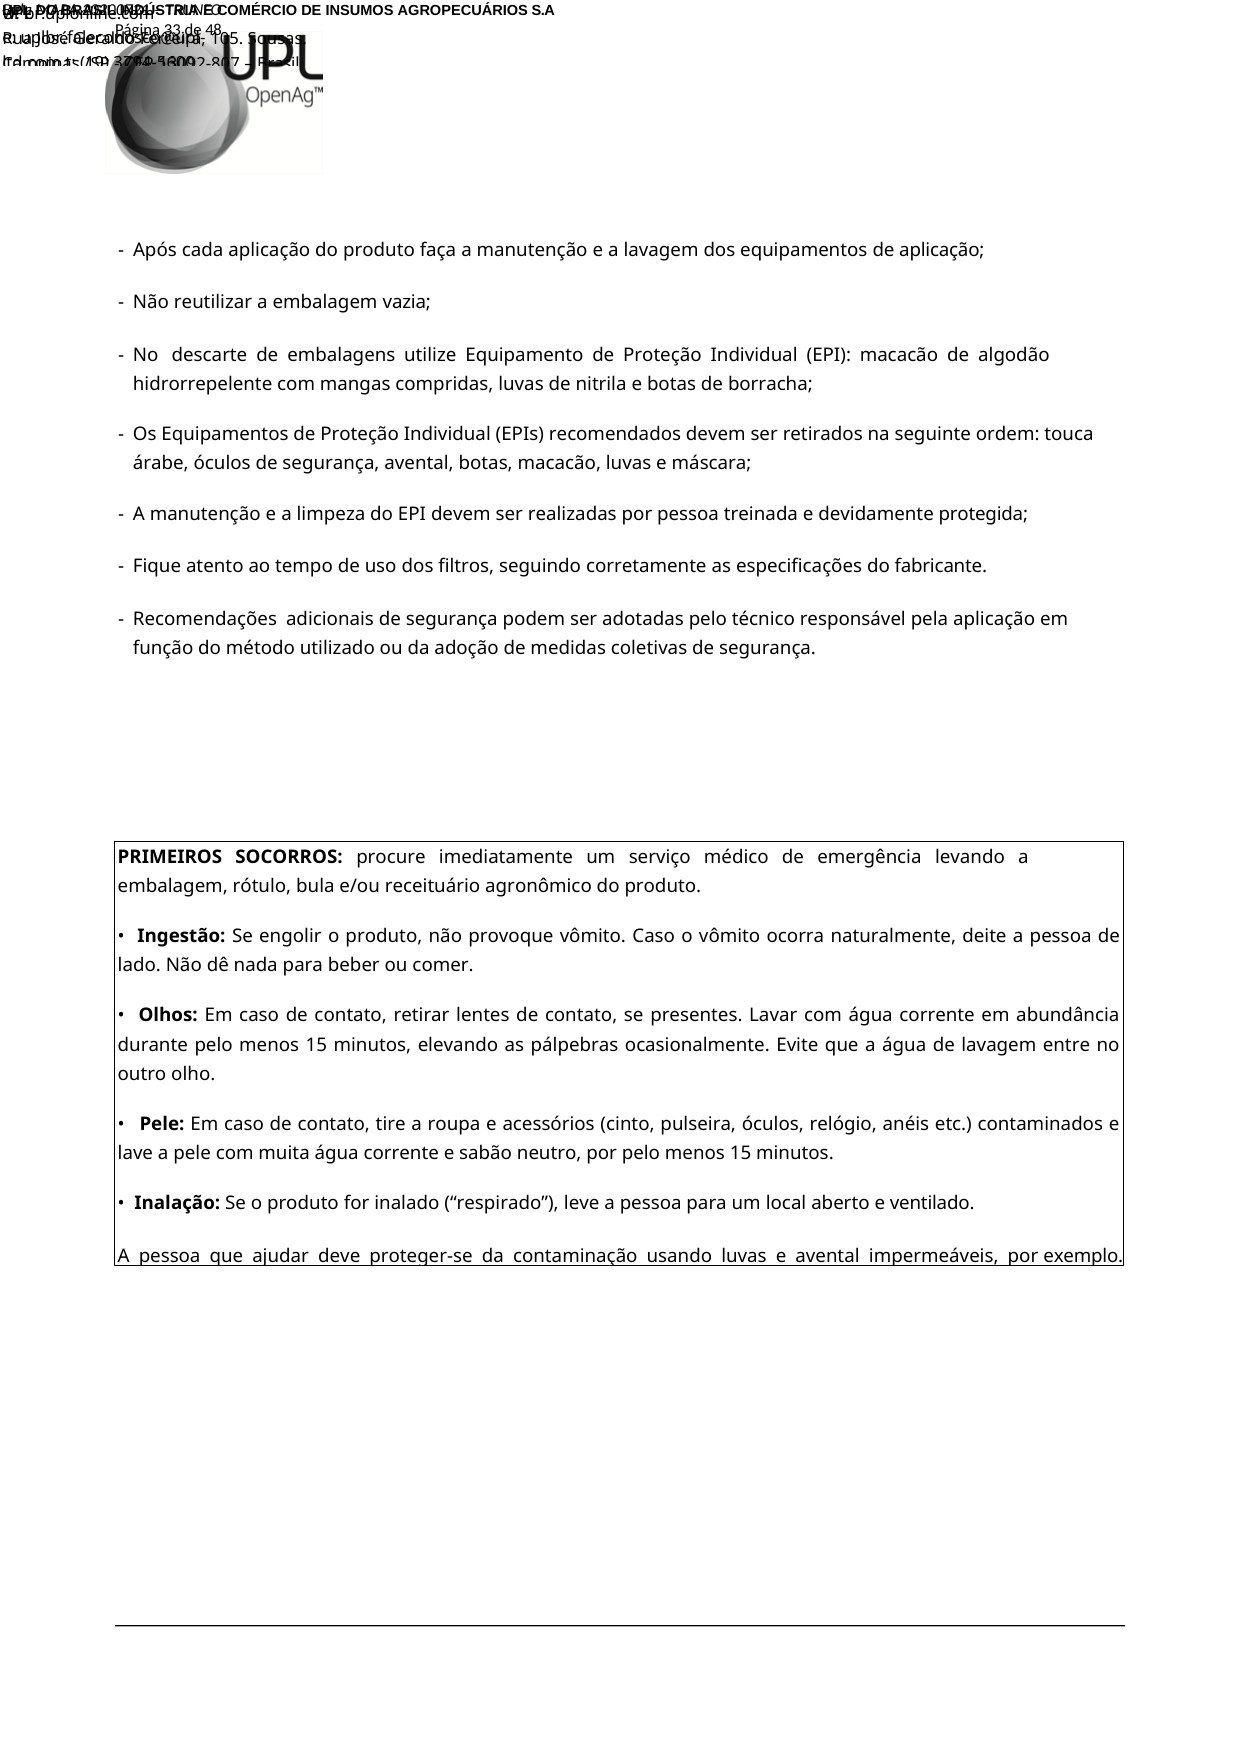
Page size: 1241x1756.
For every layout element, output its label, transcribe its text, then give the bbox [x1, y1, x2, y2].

list A manutenção e a limpeza do EPI devem ser realizadas por pessoa treinada e devidamente protegida; [118, 500, 1226, 525]
list No descarte de embalagens utilize Equipamento de Proteção Individual (EPI): macacão de algodão hidrorrepelente com mangas compridas, luvas de nitrila e botas de borracha; [118, 341, 1122, 396]
picture [103, 29, 325, 176]
list Após cada aplicação do produto faça a manutenção e a lavagem dos equipamentos de aplicação; [118, 236, 1226, 262]
list Fique atento ao tempo de uso dos filtros, seguindo corretamente as especificações do fabricante. [118, 552, 1226, 578]
list Não reutilizar a embalagem vazia; [118, 288, 1226, 314]
picture [118, 29, 129, 35]
list Os Equipamentos de Proteção Individual (EPIs) recomendados devem ser retirados na seguinte ordem: touca árabe, óculos de segurança, avental, botas, macacão, luvas e máscara; [118, 420, 1122, 475]
list Recomendações adicionais de segurança podem ser adotadas pelo técnico responsável pela aplicação em função do método utilizado ou da adoção de medidas coletivas de segurança. [118, 605, 1122, 659]
picture [130, 29, 140, 35]
